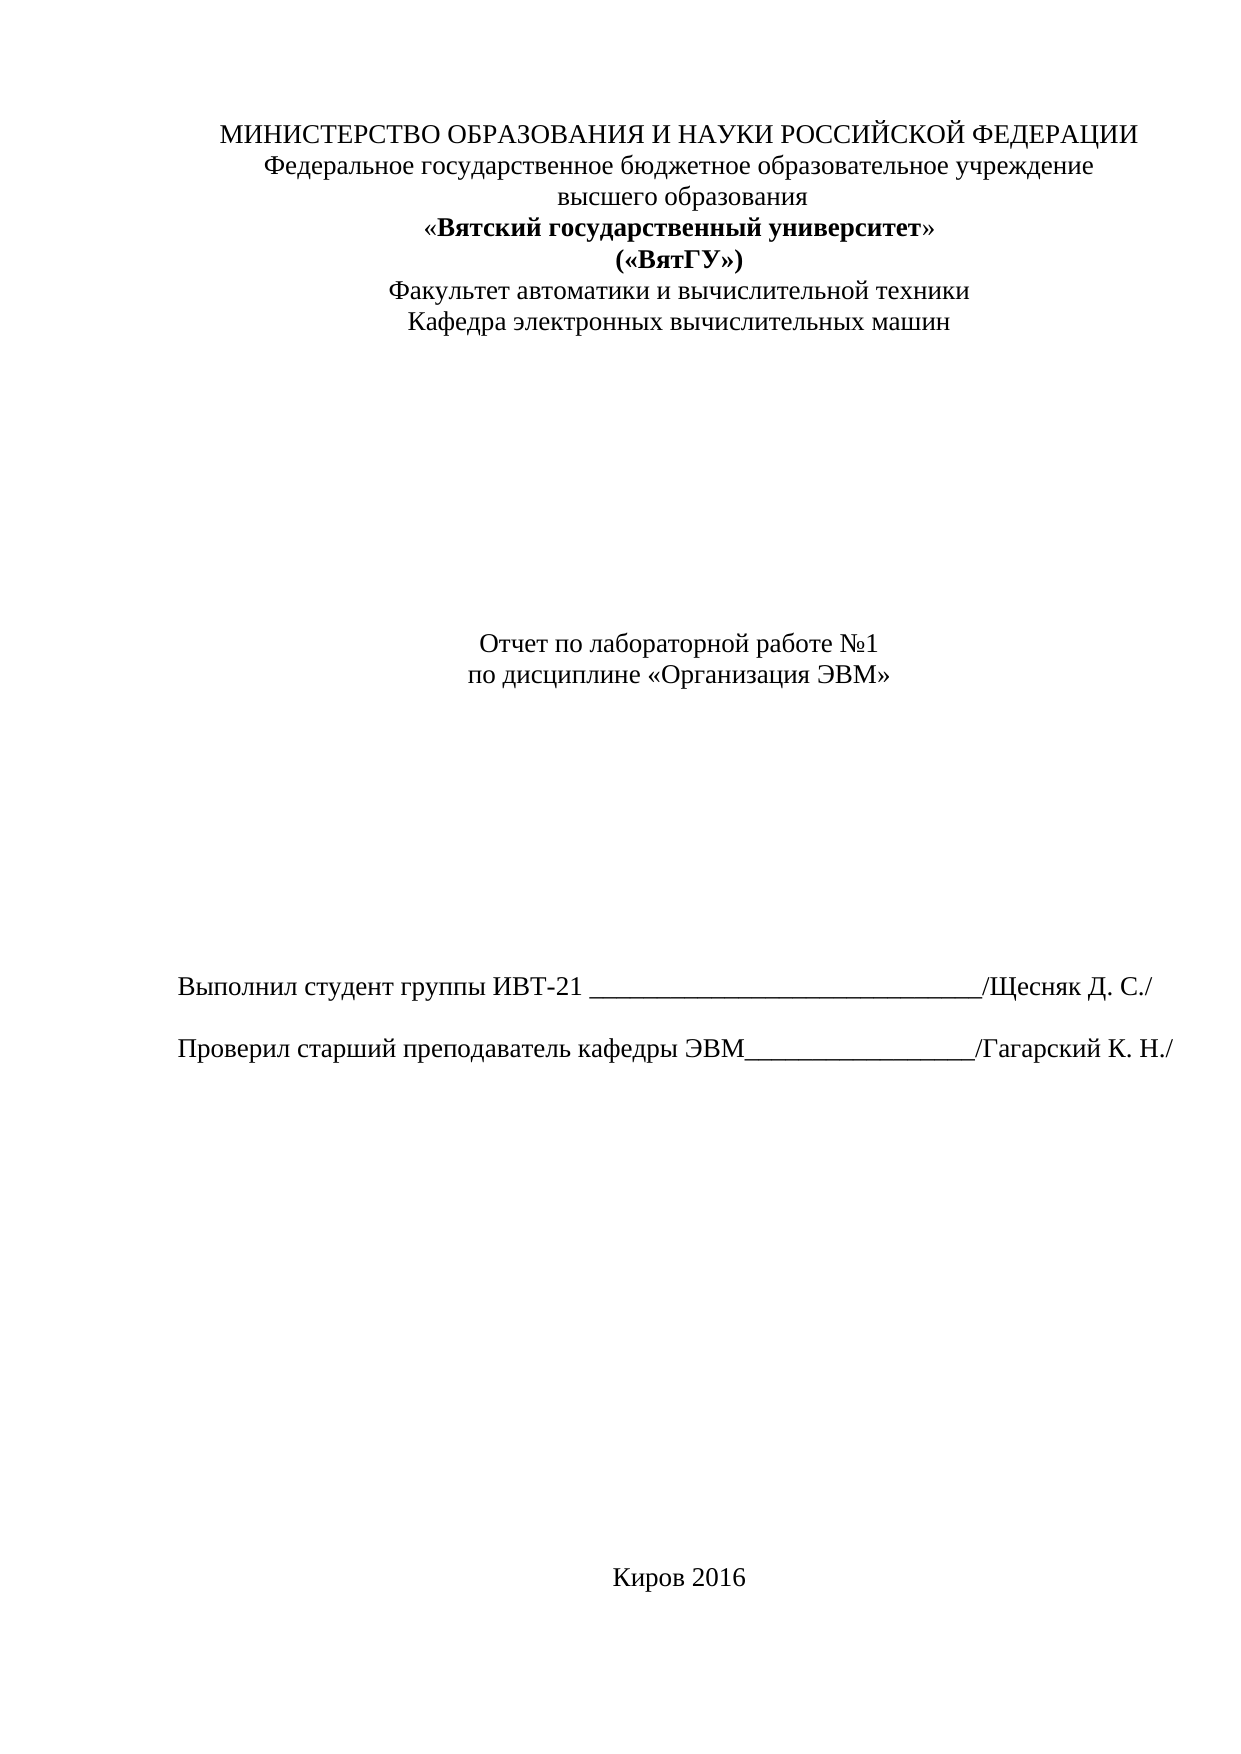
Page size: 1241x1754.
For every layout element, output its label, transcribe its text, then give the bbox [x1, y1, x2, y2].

text Отчет по лабораторной работе №1 [177, 627, 1181, 658]
text («ВятГУ») [177, 243, 1181, 274]
text Кафедра электронных вычислительных машин [177, 305, 1181, 336]
text Факультет автоматики и вычислительной техники [177, 274, 1181, 305]
text высшего образования [177, 180, 1181, 212]
text «Вятский государственный университет» [177, 212, 1181, 243]
text Выполнил студент группы ИВТ-21 _____________________________/Щесняк Д. С./ [177, 970, 1181, 1001]
text Федеральное государственное бюджетное образовательное учреждение [177, 149, 1181, 180]
text МИНИСТЕРСТВО ОБРАЗОВАНИЯ И НАУКИ РОССИЙСКОЙ ФЕДЕРАЦИИ [177, 118, 1181, 149]
text Проверил старший преподаватель кафедры ЭВМ_________________/Гагарский К. Н./ [177, 1032, 1181, 1063]
text по дисциплине «Организация ЭВМ» [177, 658, 1181, 689]
text Киров 2016 [177, 1562, 1181, 1593]
